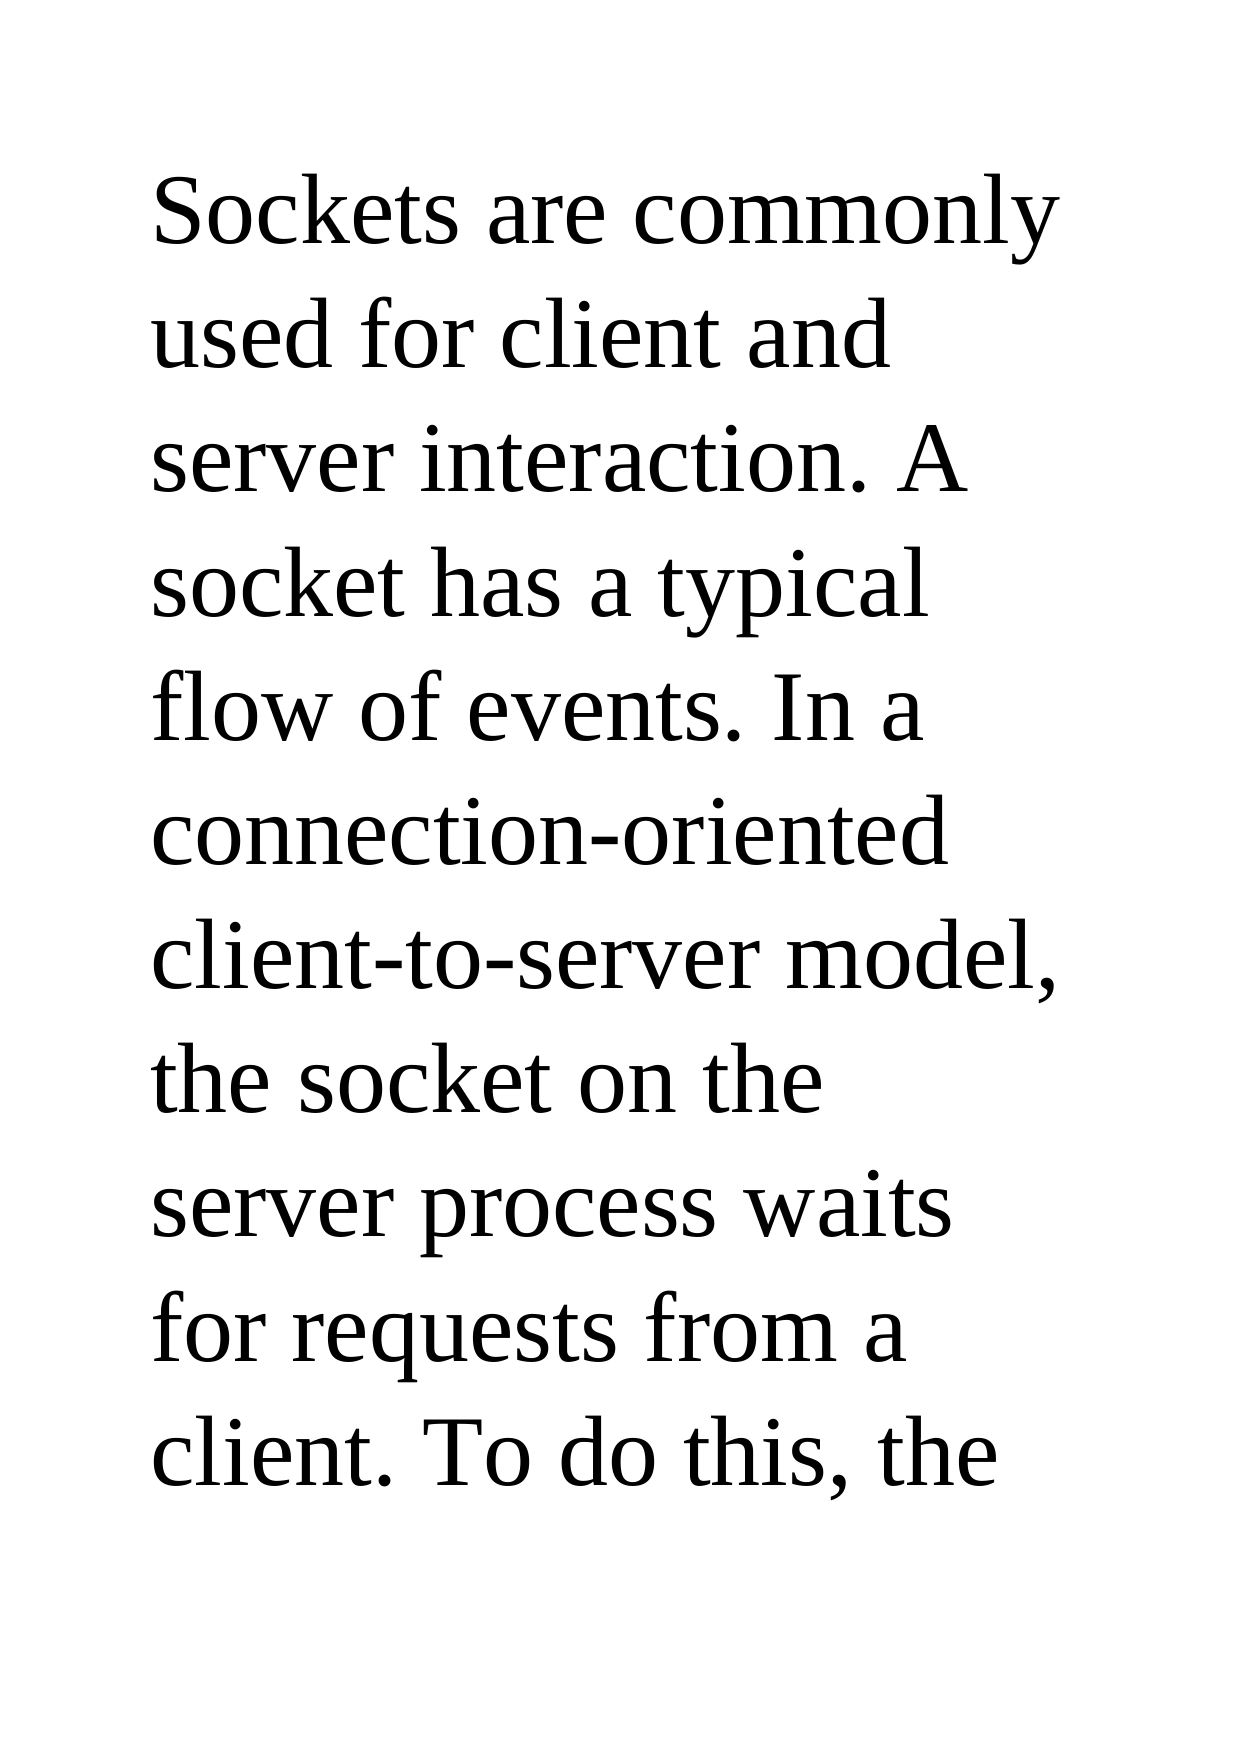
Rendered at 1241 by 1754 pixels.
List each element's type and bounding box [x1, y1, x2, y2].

text [150, 150, 1090, 1507]
